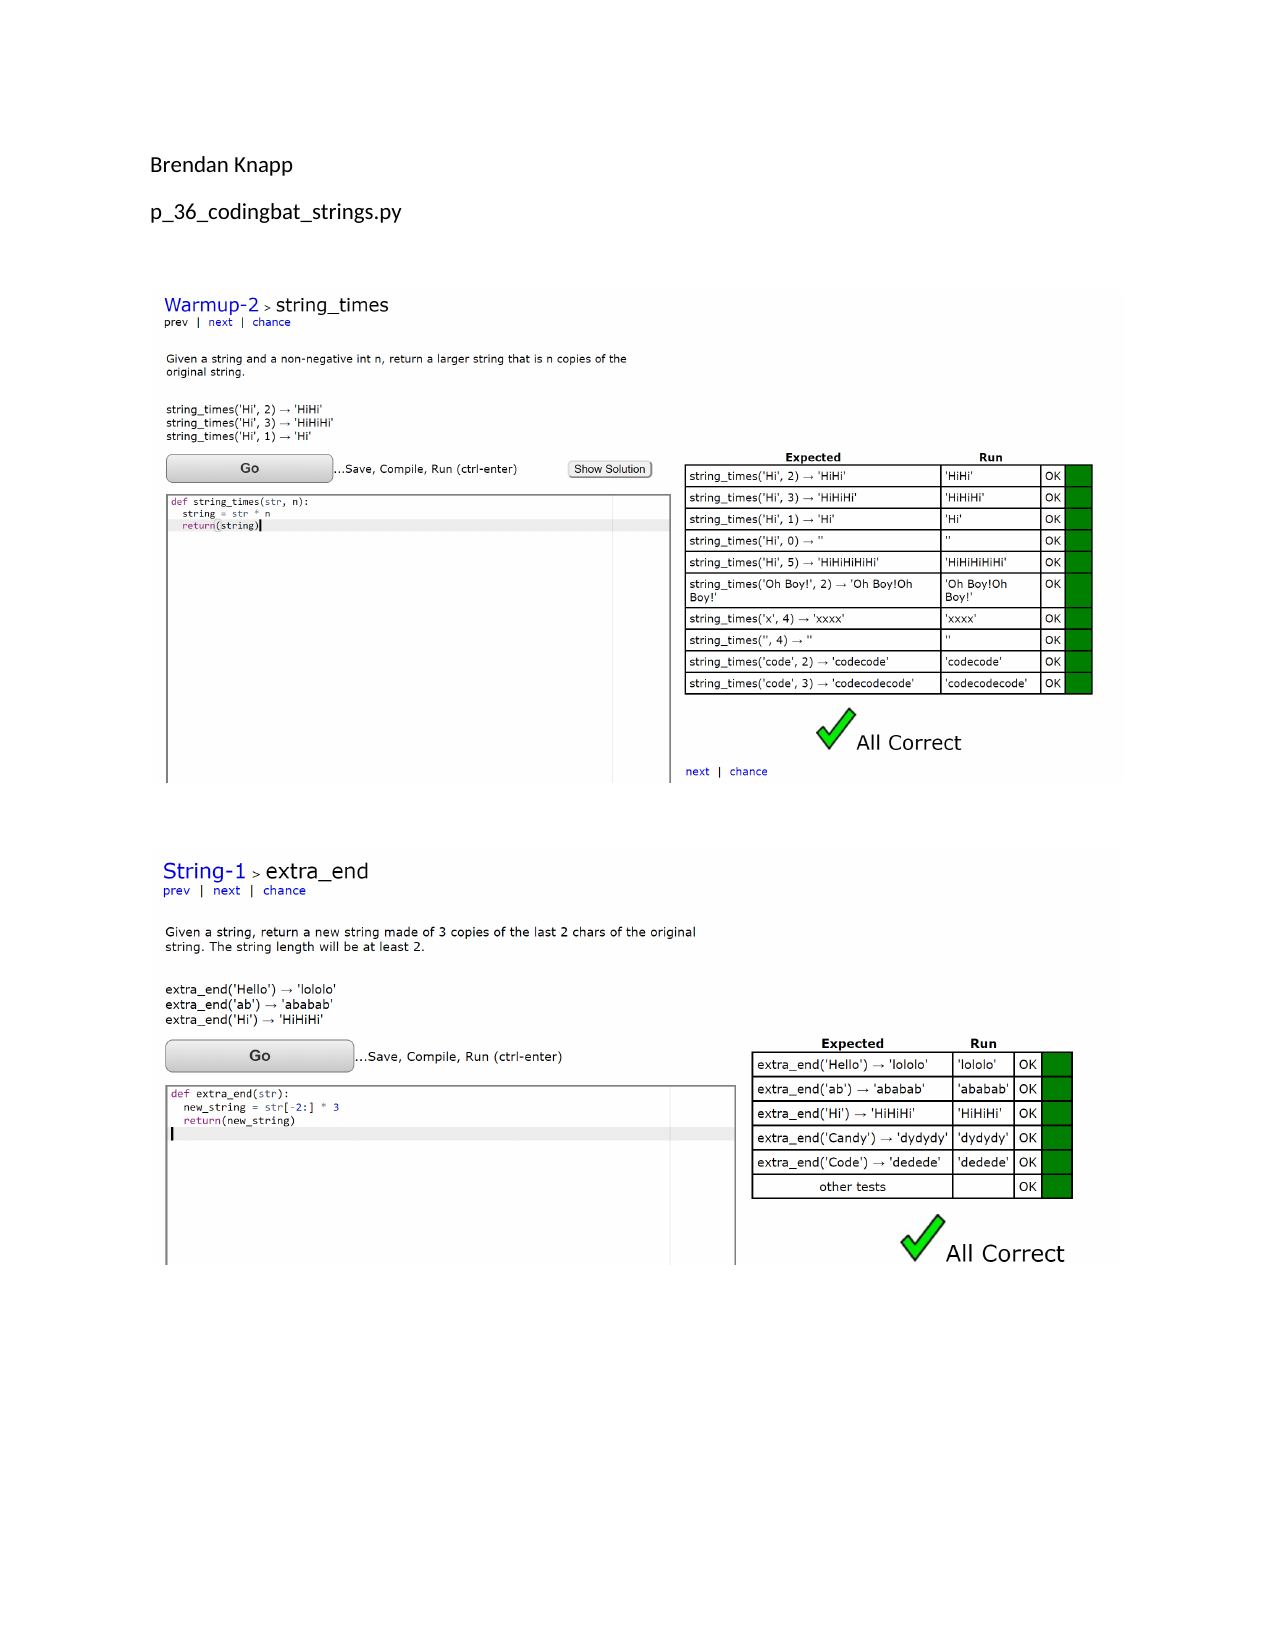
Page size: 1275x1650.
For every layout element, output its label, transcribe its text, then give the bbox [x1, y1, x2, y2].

picture [150, 847, 1125, 1265]
picture [150, 290, 1125, 783]
text Brendan Knapp [150, 150, 1125, 178]
text p_36_codingbat_strings.py [150, 197, 1125, 225]
